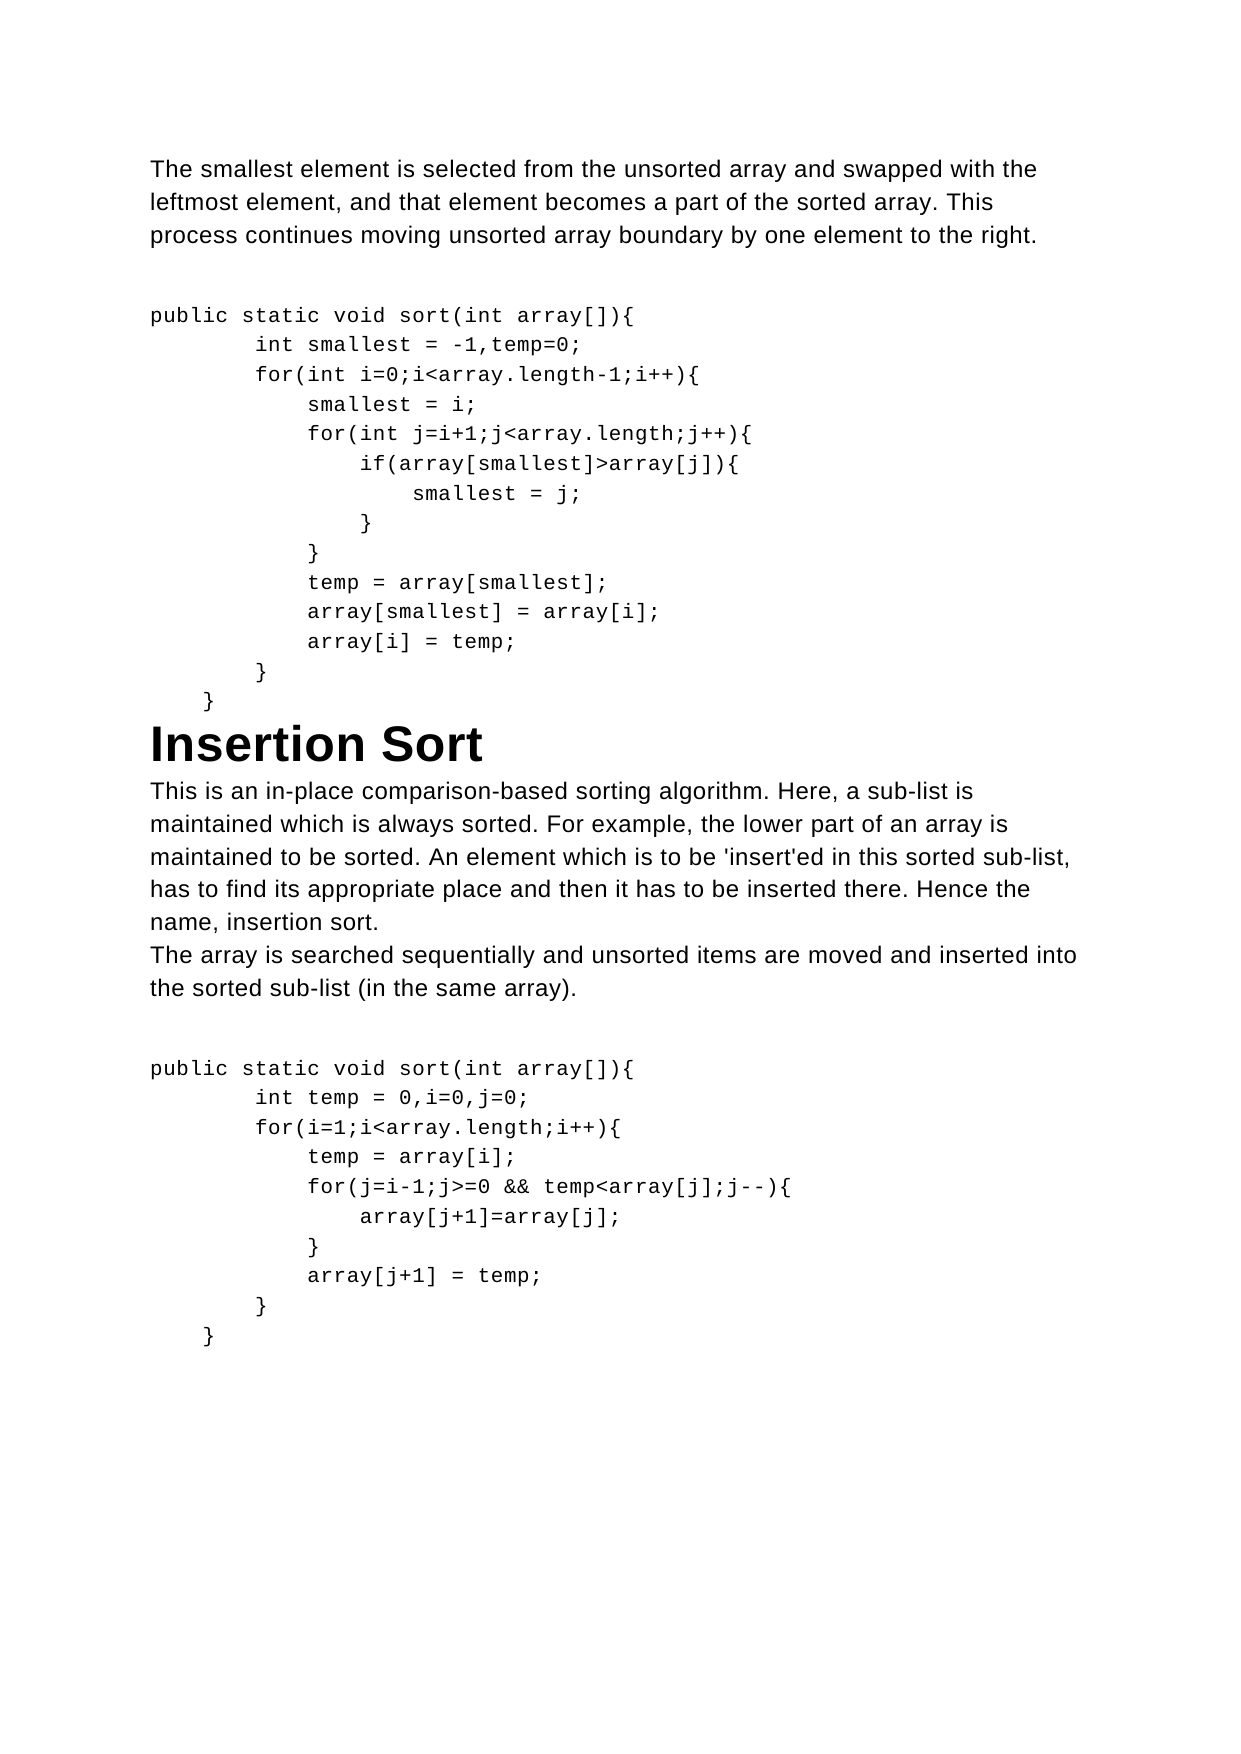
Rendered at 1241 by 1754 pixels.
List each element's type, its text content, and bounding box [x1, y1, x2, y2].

text } [150, 684, 1090, 714]
text int temp = 0,i=0,j=0; [150, 1081, 1090, 1111]
text for(int i=0;i<array.length-1;i++){ [150, 358, 1090, 388]
text The array is searched sequentially and unsorted items are moved and inserted into the sorted sub-list (in the same array). [150, 936, 1090, 1001]
text } [150, 1319, 1090, 1348]
text } [150, 536, 1090, 566]
text array[j+1]=array[j]; [150, 1200, 1090, 1229]
text int smallest = -1,temp=0; [150, 328, 1090, 358]
text for(i=1;i<array.length;i++){ [150, 1111, 1090, 1141]
text } [150, 655, 1090, 684]
text if(array[smallest]>array[j]){ [150, 447, 1090, 477]
text } [150, 1289, 1090, 1319]
text } [150, 506, 1090, 536]
text temp = array[smallest]; [150, 566, 1090, 595]
text array[j+1] = temp; [150, 1259, 1090, 1289]
text smallest = j; [150, 477, 1090, 506]
text This is an in-place comparison-based sorting algorithm. Here, a sub-list is maintained which is always sorted. For example, the lower part of an array is maintained to be sorted. An element which is to be 'insert'ed in this sorted sub-list, has to find its appropriate place and then it has to be inserted there. Hence the name, insertion sort. [150, 772, 1090, 936]
text smallest = i; [150, 388, 1090, 417]
text } [150, 1229, 1090, 1259]
text for(j=i-1;j>=0 && temp<array[j];j--){ [150, 1170, 1090, 1200]
text for(int j=i+1;j<array.length;j++){ [150, 417, 1090, 447]
text array[smallest] = array[i]; [150, 595, 1090, 625]
text array[i] = temp; [150, 625, 1090, 655]
text public static void sort(int array[]){ [150, 298, 1090, 328]
text temp = array[i]; [150, 1141, 1090, 1170]
text The smallest element is selected from the unsorted array and swapped with the leftmost element, and that element becomes a part of the sorted array. This process continues moving unsorted array boundary by one element to the right. [150, 150, 1090, 248]
text Insertion Sort [150, 714, 1090, 772]
text public static void sort(int array[]){ [150, 1051, 1090, 1081]
